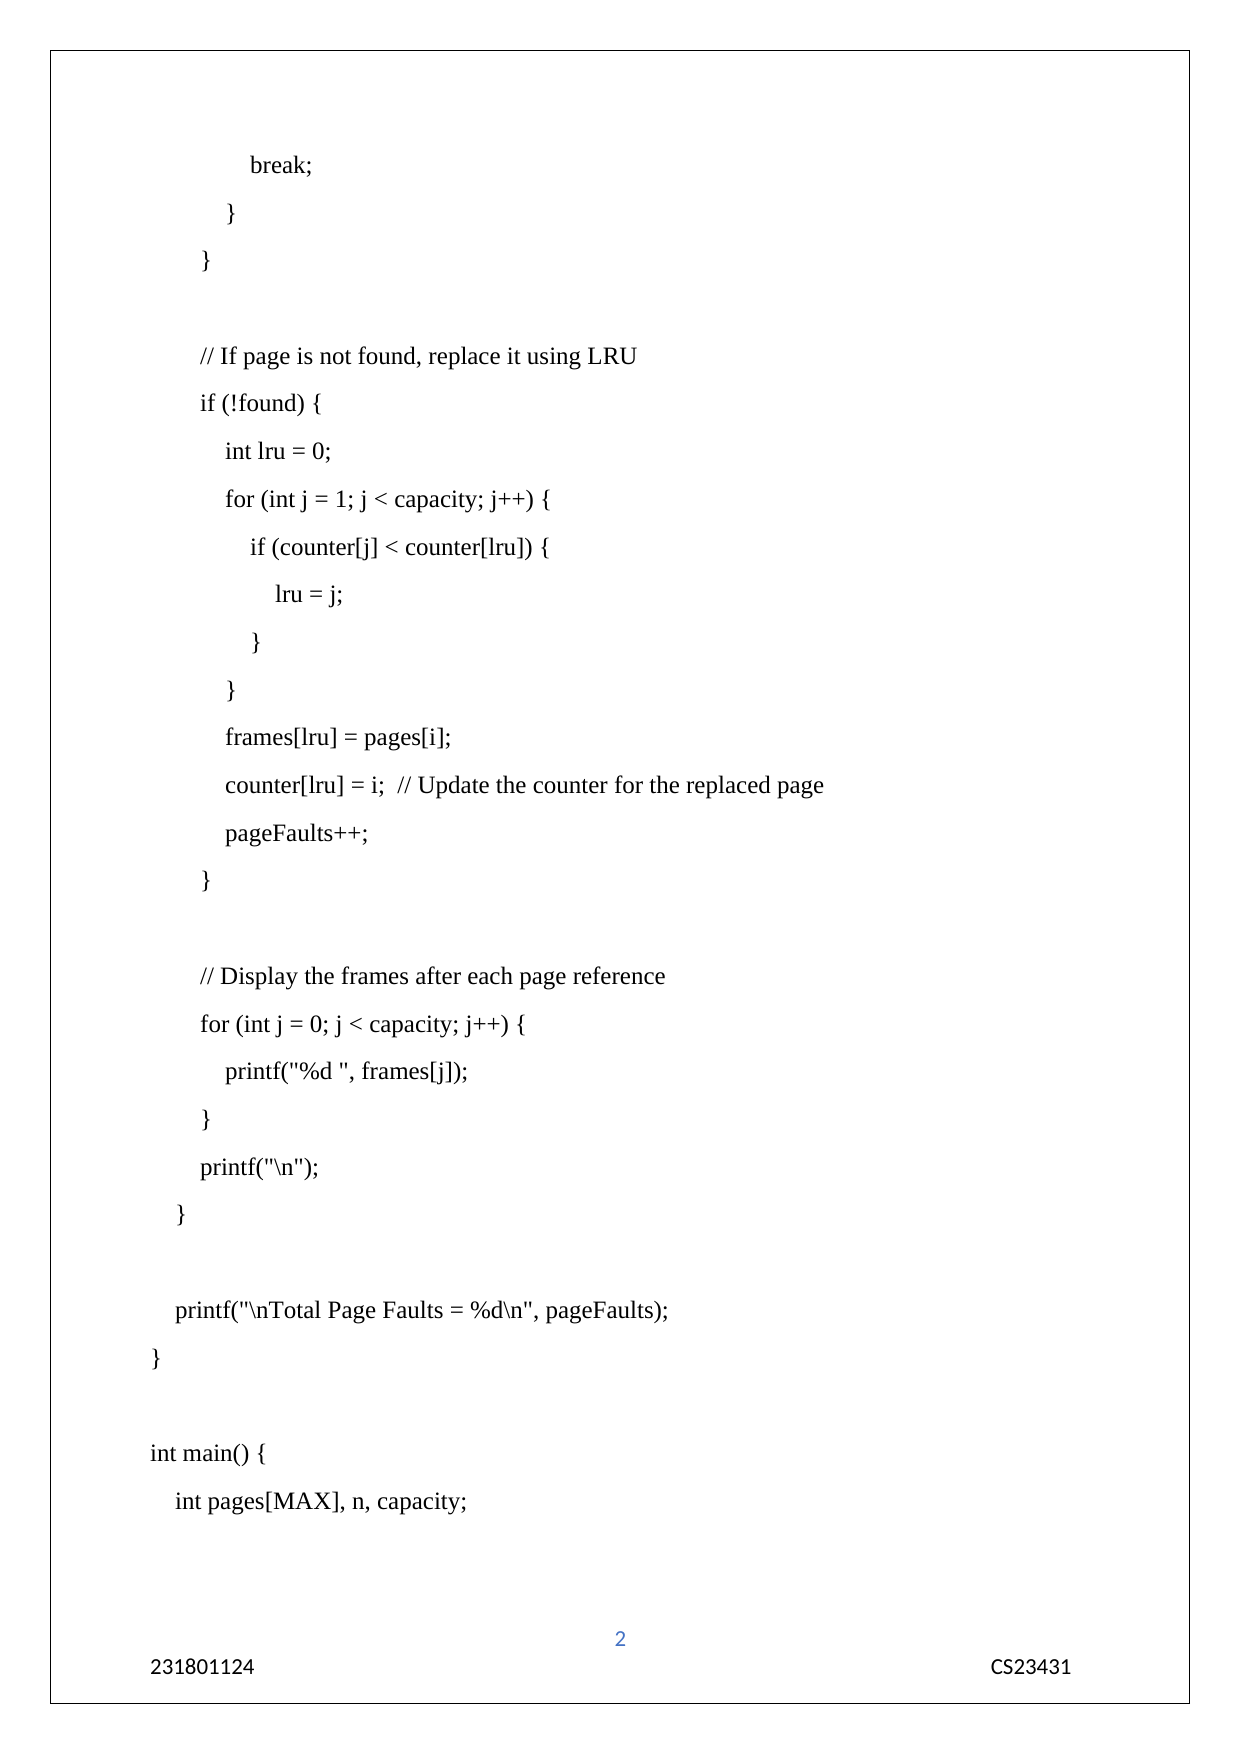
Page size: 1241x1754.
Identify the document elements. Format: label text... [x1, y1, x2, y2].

text } [150, 1199, 1090, 1228]
text printf("\nTotal Page Faults = %d\n", pageFaults); [150, 1295, 1090, 1324]
text for (int j = 1; j < capacity; j++) { [150, 484, 1090, 513]
text counter[lru] = i; // Update the counter for the replaced page [150, 770, 1090, 799]
text pageFaults++; [150, 818, 1090, 847]
text if (counter[j] < counter[lru]) { [150, 532, 1090, 560]
text int main() { [150, 1438, 1090, 1467]
text } [150, 675, 1090, 703]
text } [150, 1104, 1090, 1133]
text } [150, 245, 1090, 274]
text // If page is not found, replace it using LRU [150, 341, 1090, 369]
text int pages[MAX], n, capacity; [150, 1486, 1090, 1514]
text printf("\n"); [150, 1152, 1090, 1181]
text frames[lru] = pages[i]; [150, 722, 1090, 751]
text } [150, 1343, 1090, 1371]
text lru = j; [150, 579, 1090, 608]
text } [150, 866, 1090, 894]
text printf("%d ", frames[j]); [150, 1056, 1090, 1085]
text break; [150, 150, 1090, 179]
text // Display the frames after each page reference [150, 961, 1090, 990]
text } [150, 198, 1090, 226]
text if (!found) { [150, 388, 1090, 417]
text for (int j = 0; j < capacity; j++) { [150, 1009, 1090, 1037]
text } [150, 627, 1090, 656]
text int lru = 0; [150, 436, 1090, 465]
